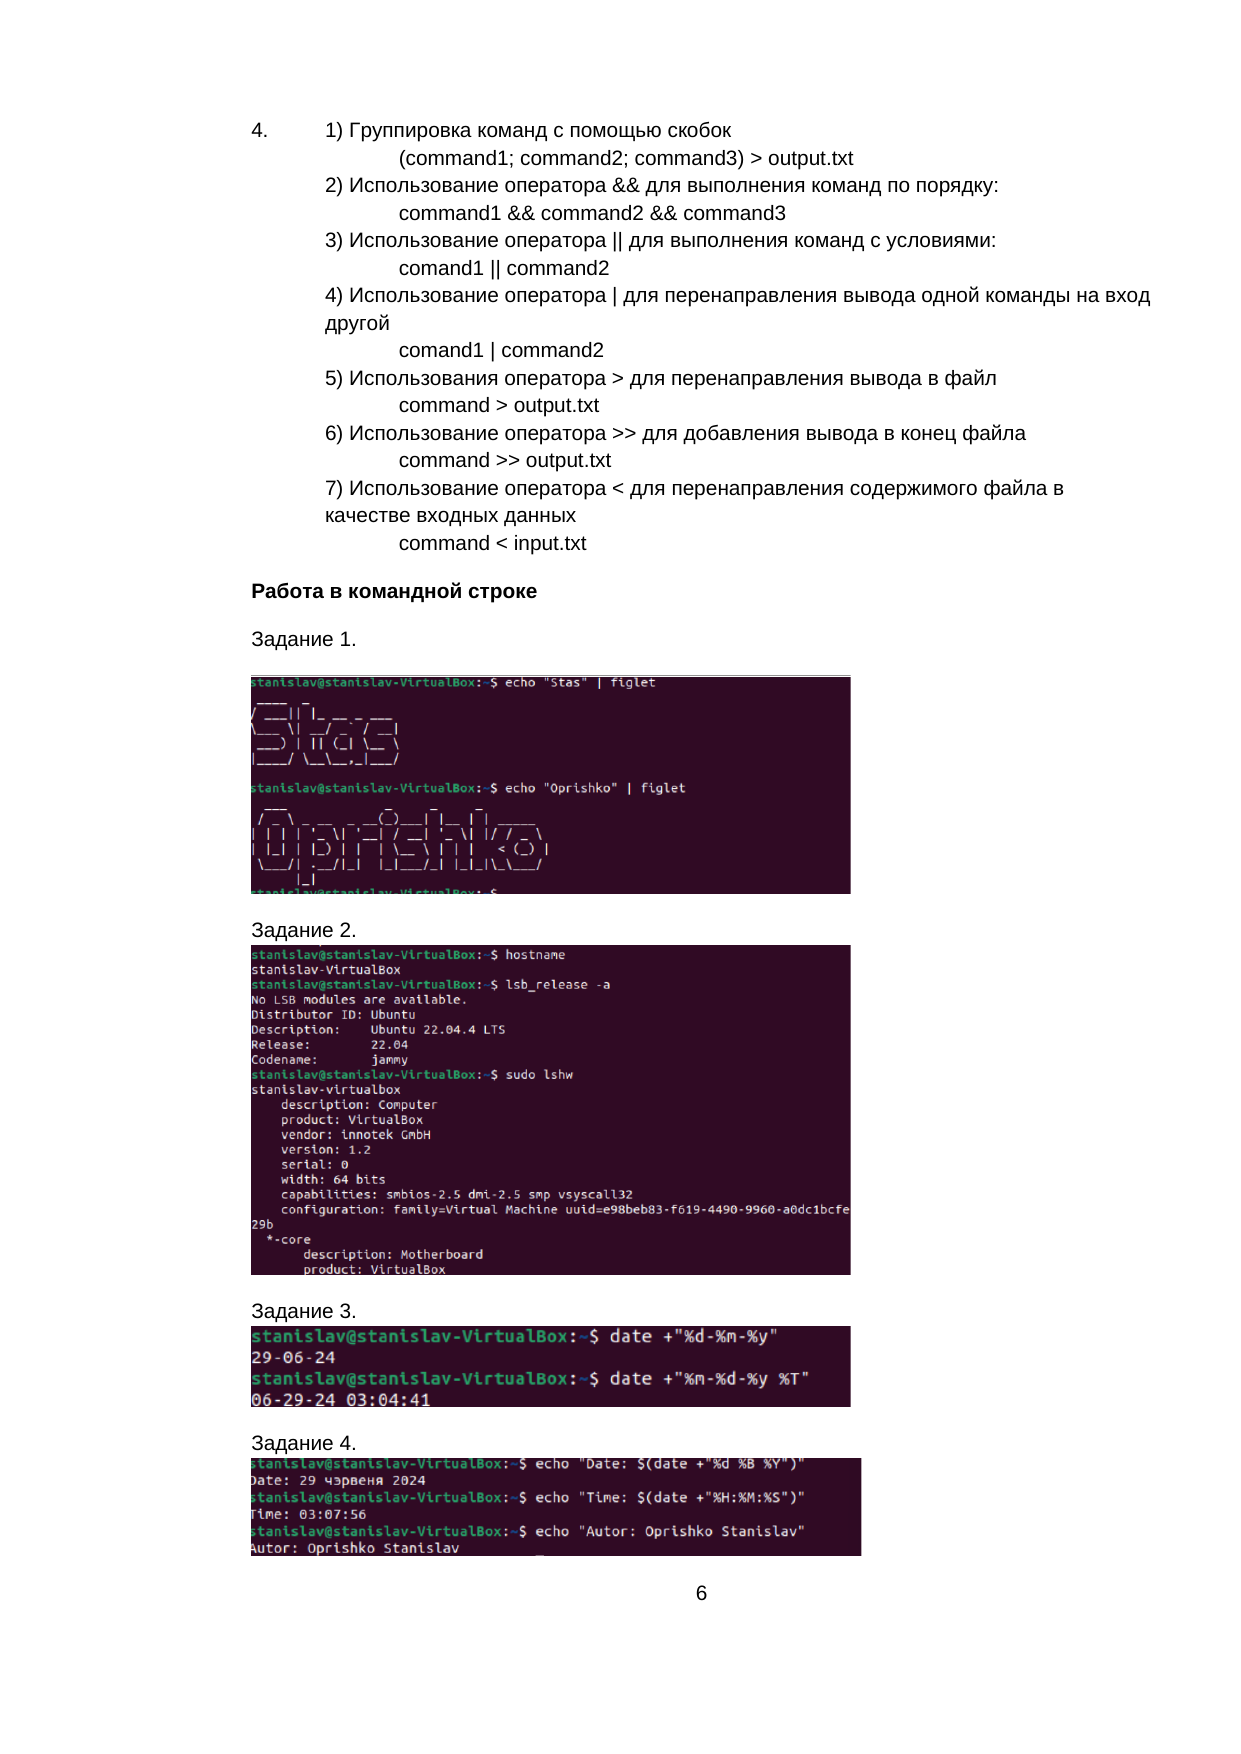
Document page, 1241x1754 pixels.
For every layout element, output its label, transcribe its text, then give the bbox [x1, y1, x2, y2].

text Задание 1. [251, 627, 1152, 651]
text Работа в командной строке [251, 579, 1152, 603]
picture [251, 1458, 862, 1556]
picture [251, 1326, 851, 1407]
text 4. 1) Группировка команд с помощью скобок (command1; command2; command3) > output.txt 2) Использование оператора && для выполнения команд по порядку: command1 && command2 && command3 3) Использование оператора || для выполнения команд с условиями: comand1 || command2 4) Использование оператора | для перенаправления вывода одной команды на вход другой comand1 | command2 5) Использования оператора > для перенаправления вывода в файл command > output.txt 6) Использование оператора >> для добавления вывода в конец файла command >> output.txt 7) Использование оператора < для перенаправления содержимого файла в качестве входных данных command < input.txt [251, 118, 1152, 554]
text 6 [251, 1580, 1152, 1604]
picture [251, 945, 851, 1275]
picture [251, 675, 851, 894]
